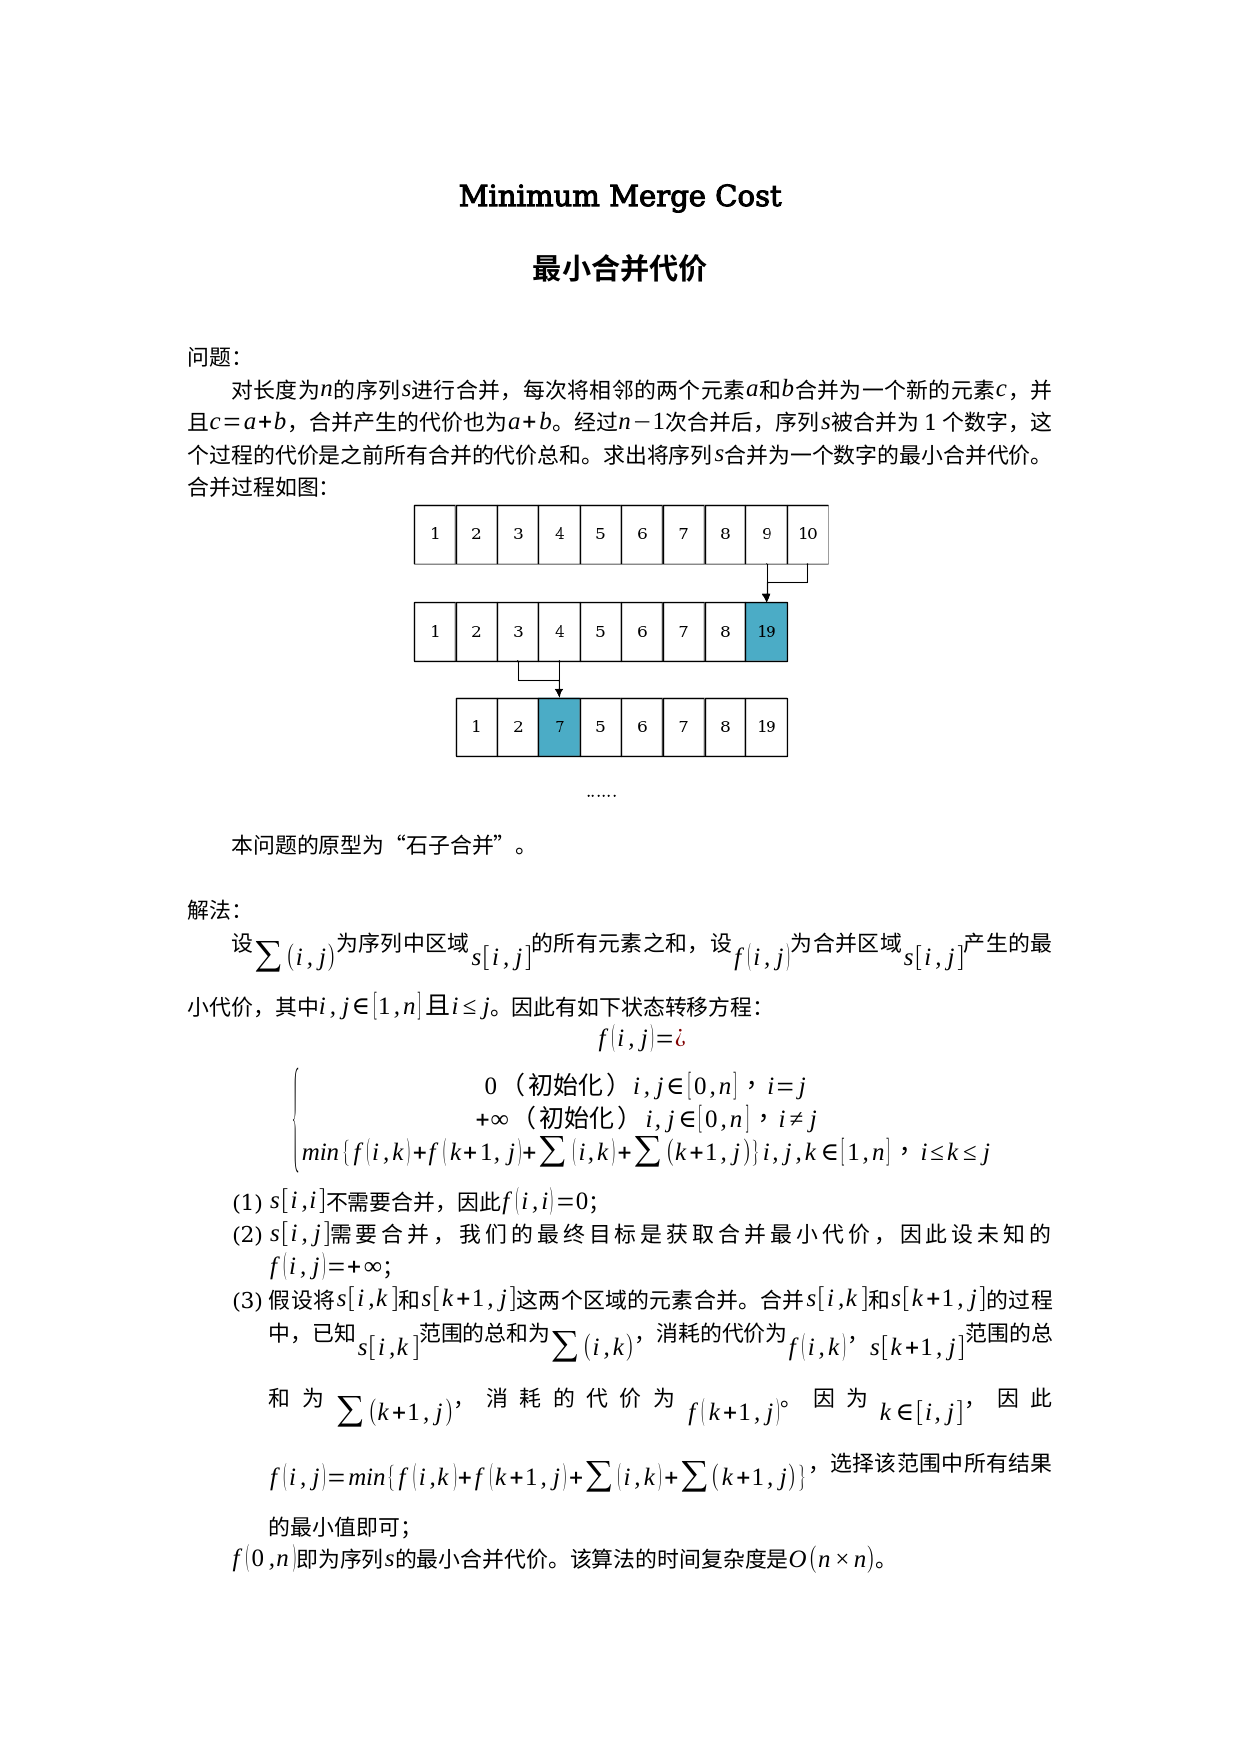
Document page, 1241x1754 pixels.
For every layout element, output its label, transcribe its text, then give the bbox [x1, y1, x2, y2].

list 假设将和这两个区域的元素合并。合并和的过程中，已知范围的总和为，消耗的代价为，范围的总和为，消耗的代价为。因为，因此，选择该范围中所有结果的最小值即可； [231, 1282, 1053, 1542]
text 本问题的原型为“石子合并”。 [187, 827, 1053, 860]
list 不需要合并，因此； [231, 1185, 1053, 1217]
text 设为序列中区域的所有元素之和，设为合并区域产生的最小代价，其中。因此有如下状态转移方程： [187, 925, 1053, 1022]
subtitle 最小合并代价 [187, 234, 1053, 299]
text 解法： [187, 892, 1053, 925]
list 需要合并，我们的最终目标是获取合并最小代价，因此设未知的； [231, 1217, 1053, 1282]
text 对长度为的序列进行合并，每次将相邻的两个元素和合并为一个新的元素，并且，合并产生的代价也为。经过次合并后，序列被合并为1个数字，这个过程的代价是之前所有合并的代价总和。求出将序列合并为一个数字的最小合并代价。合并过程如图： [187, 372, 1053, 502]
text 问题： [187, 340, 1053, 372]
text 即为序列的最小合并代价。该算法的时间复杂度是。 [187, 1542, 1053, 1575]
subtitle Minimum Merge Cost [187, 162, 1053, 227]
